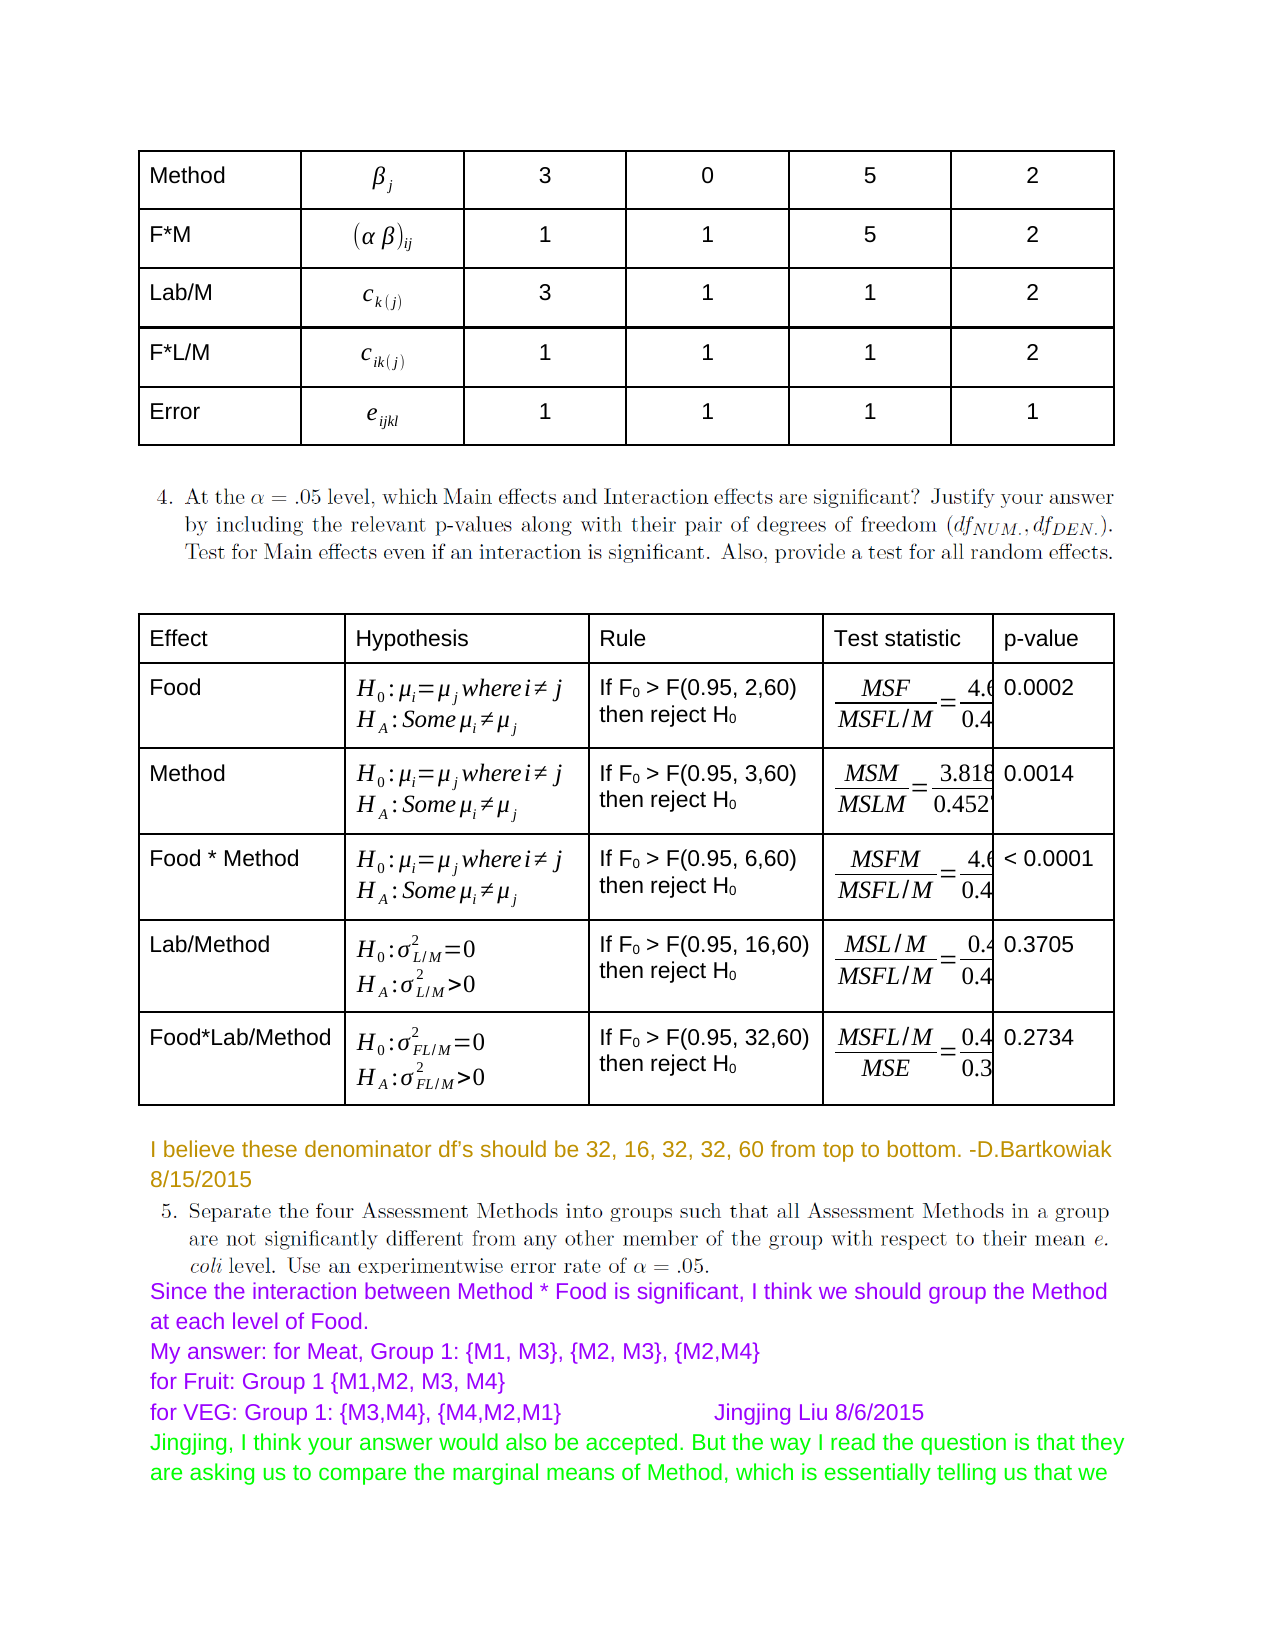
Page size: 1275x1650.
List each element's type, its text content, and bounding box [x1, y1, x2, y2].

table_cell [346, 749, 588, 833]
table_header Effect [140, 615, 344, 662]
table_cell 3 [465, 152, 625, 208]
table_cell 2 [952, 210, 1113, 267]
table_cell 0.0014 [994, 749, 1113, 833]
table_header Hypothesis [346, 615, 588, 662]
table_cell [346, 664, 588, 747]
table_cell 3 [465, 269, 625, 326]
text I believe these denominator df’s should be 32, 16, 32, 32, 60 from top to bottom. -D.Bartkowiak 8/15/2015 [150, 1106, 1125, 1193]
table_cell [824, 921, 992, 1011]
table_cell F*M [140, 210, 300, 267]
table_cell 1 [952, 388, 1113, 444]
table_cell 5 [790, 152, 950, 208]
table_cell 1 [465, 388, 625, 444]
table_cell If F0 > F(0.95, 16,60) then reject H0 [590, 921, 822, 1011]
table_cell 2 [952, 269, 1113, 326]
table_cell 5 [790, 210, 950, 267]
table_cell 0 [627, 152, 788, 208]
table_cell 1 [465, 329, 625, 386]
table_cell 0.0002 [994, 664, 1113, 747]
table_cell Food*Lab/Method [140, 1013, 344, 1104]
text Since the interaction between Method * Food is significant, I think we should group the Method at each level of Food. [150, 1278, 1125, 1334]
text for Fruit: Group 1 {M1,M2, M3, M4} [150, 1368, 1125, 1394]
table_cell 2 [952, 152, 1113, 208]
table_cell Method [140, 749, 344, 833]
table_cell 0.2734 [994, 1013, 1113, 1104]
table_cell 1 [790, 329, 950, 386]
table_cell [302, 269, 463, 326]
table_cell 1 [627, 269, 788, 326]
table_cell [346, 1013, 588, 1104]
table_cell If F0 > F(0.95, 6,60) then reject H0 [590, 835, 822, 918]
table_cell [302, 388, 463, 444]
table_cell [824, 1013, 992, 1104]
table_cell 1 [627, 329, 788, 386]
table_cell F*L/M [140, 329, 300, 386]
table_cell Lab/M [140, 269, 300, 326]
table_cell Error [140, 388, 300, 444]
table_cell [302, 210, 463, 267]
table_header p-value [994, 615, 1113, 662]
table_header Rule [590, 615, 822, 662]
text for VEG: Group 1: {M3,M4}, {M4,M2,M1} Jingjing Liu 8/6/2015 [150, 1398, 1125, 1425]
table_cell [302, 329, 463, 386]
table_cell [346, 921, 588, 1011]
table_cell 0.3705 [994, 921, 1113, 1011]
table_cell 1 [790, 269, 950, 326]
table_cell [824, 749, 992, 833]
picture [150, 476, 1125, 579]
picture [150, 1196, 1125, 1274]
table_cell Food * Method [140, 835, 344, 918]
table_cell Food [140, 664, 344, 747]
table_cell 1 [627, 210, 788, 267]
text My answer: for Meat, Group 1: {M1, M3}, {M2, M3}, {M2,M4} [150, 1338, 1125, 1364]
table_cell [346, 835, 588, 918]
table_cell Method [140, 152, 300, 208]
table_cell < 0.0001 [994, 835, 1113, 918]
table_cell If F0 > F(0.95, 2,60) then reject H0 [590, 664, 822, 747]
table_header Test statistic [824, 615, 992, 662]
table_cell Lab/Method [140, 921, 344, 1011]
table_cell [302, 152, 463, 208]
table_cell 1 [790, 388, 950, 444]
table_cell If F0 > F(0.95, 32,60) then reject H0 [590, 1013, 822, 1104]
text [150, 1429, 1125, 1485]
table_cell [824, 835, 992, 918]
table_cell 2 [952, 329, 1113, 386]
table_cell If F0 > F(0.95, 3,60) then reject H0 [590, 749, 822, 833]
table_cell 1 [465, 210, 625, 267]
table_cell 1 [627, 388, 788, 444]
table_cell [824, 664, 992, 747]
